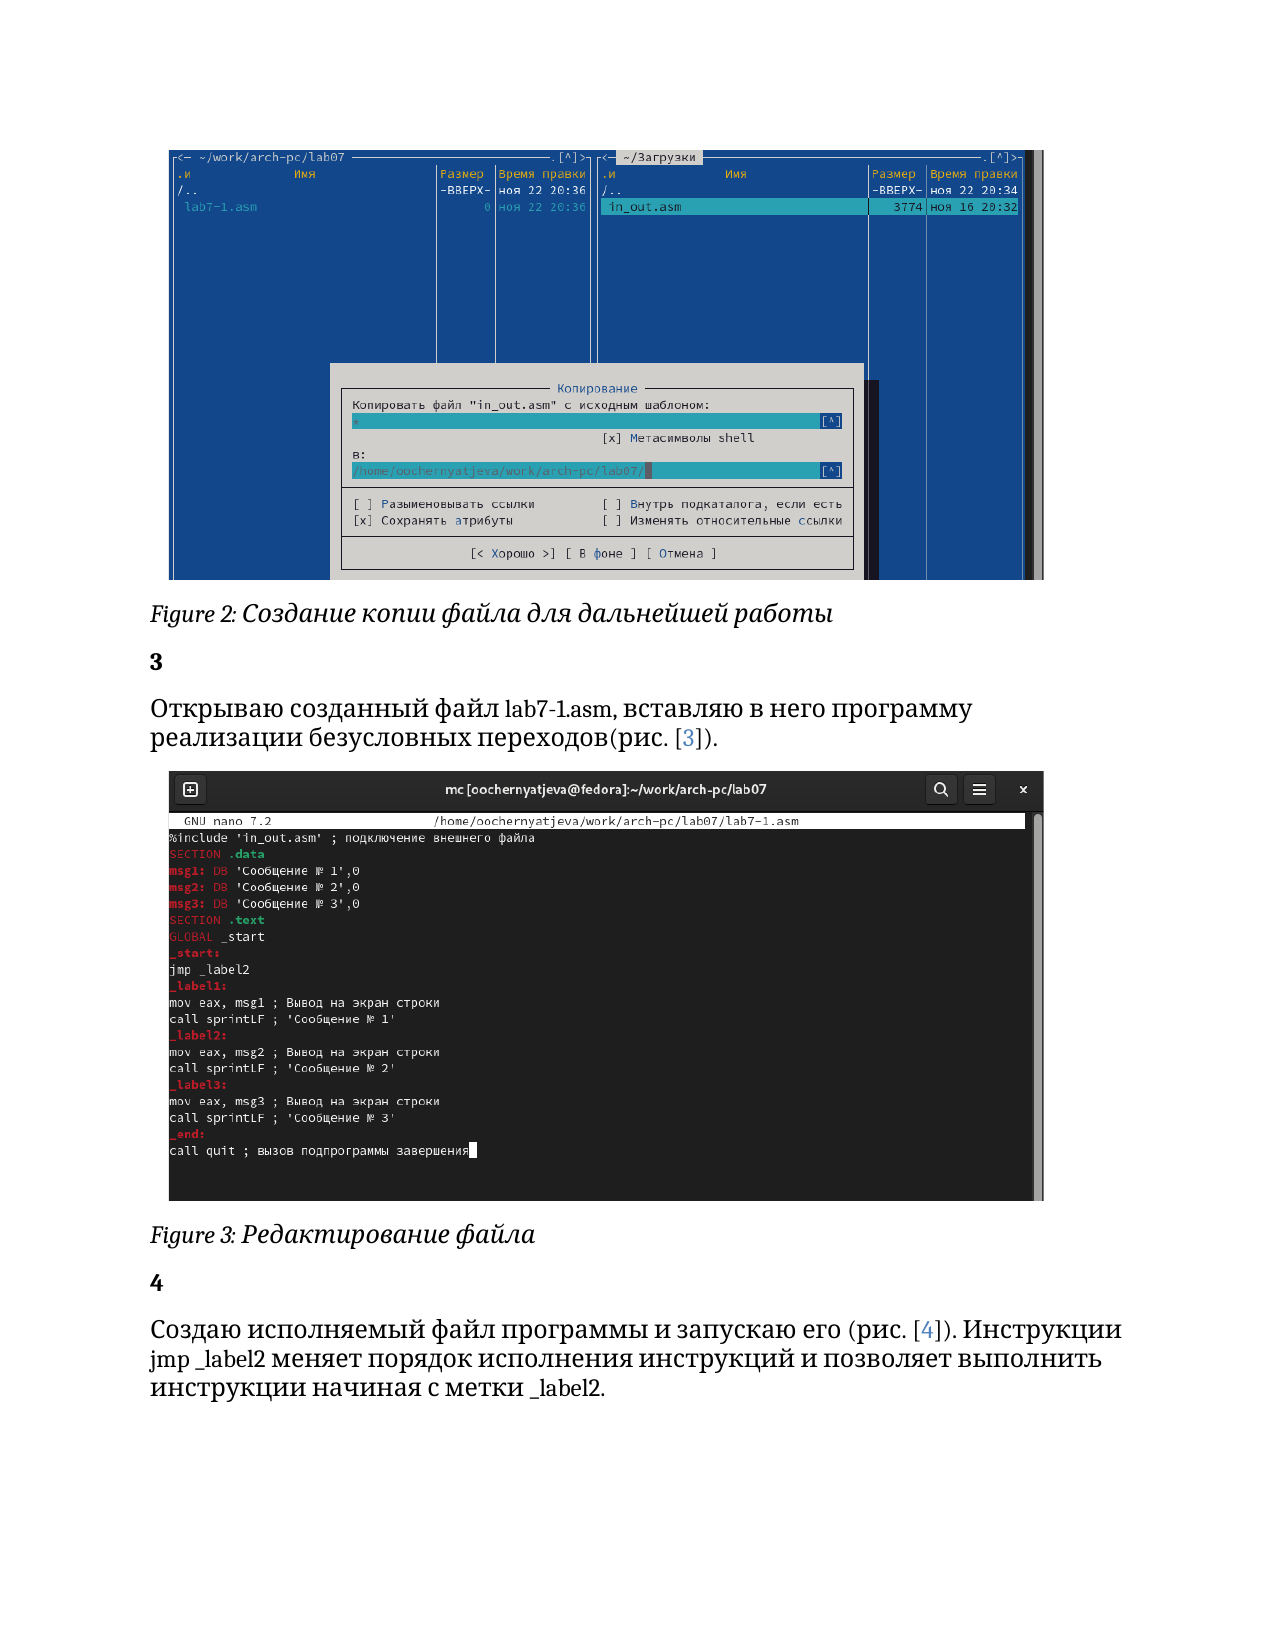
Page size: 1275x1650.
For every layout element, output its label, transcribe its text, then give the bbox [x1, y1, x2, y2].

text Открываю созданный файл lab7-1.asm, вставляю в него программу реализации безусловных переходов(рис. [3]). [150, 695, 1125, 753]
text 3 [150, 648, 1125, 676]
picture [168, 771, 1044, 1201]
text Создаю исполняемый файл программы и запускаю его (рис. [4]). Инструкции jmp _label2 меняет порядок исполнения инструкций и позволяет выполнить инструкции начиная с метки _label2. [150, 1316, 1125, 1403]
text Figure 3: Редактирование файла [150, 1221, 1125, 1250]
text Figure 2: Создание копии файла для дальнейшей работы [150, 600, 1125, 629]
text 4 [150, 1269, 1125, 1298]
picture [168, 150, 1044, 580]
